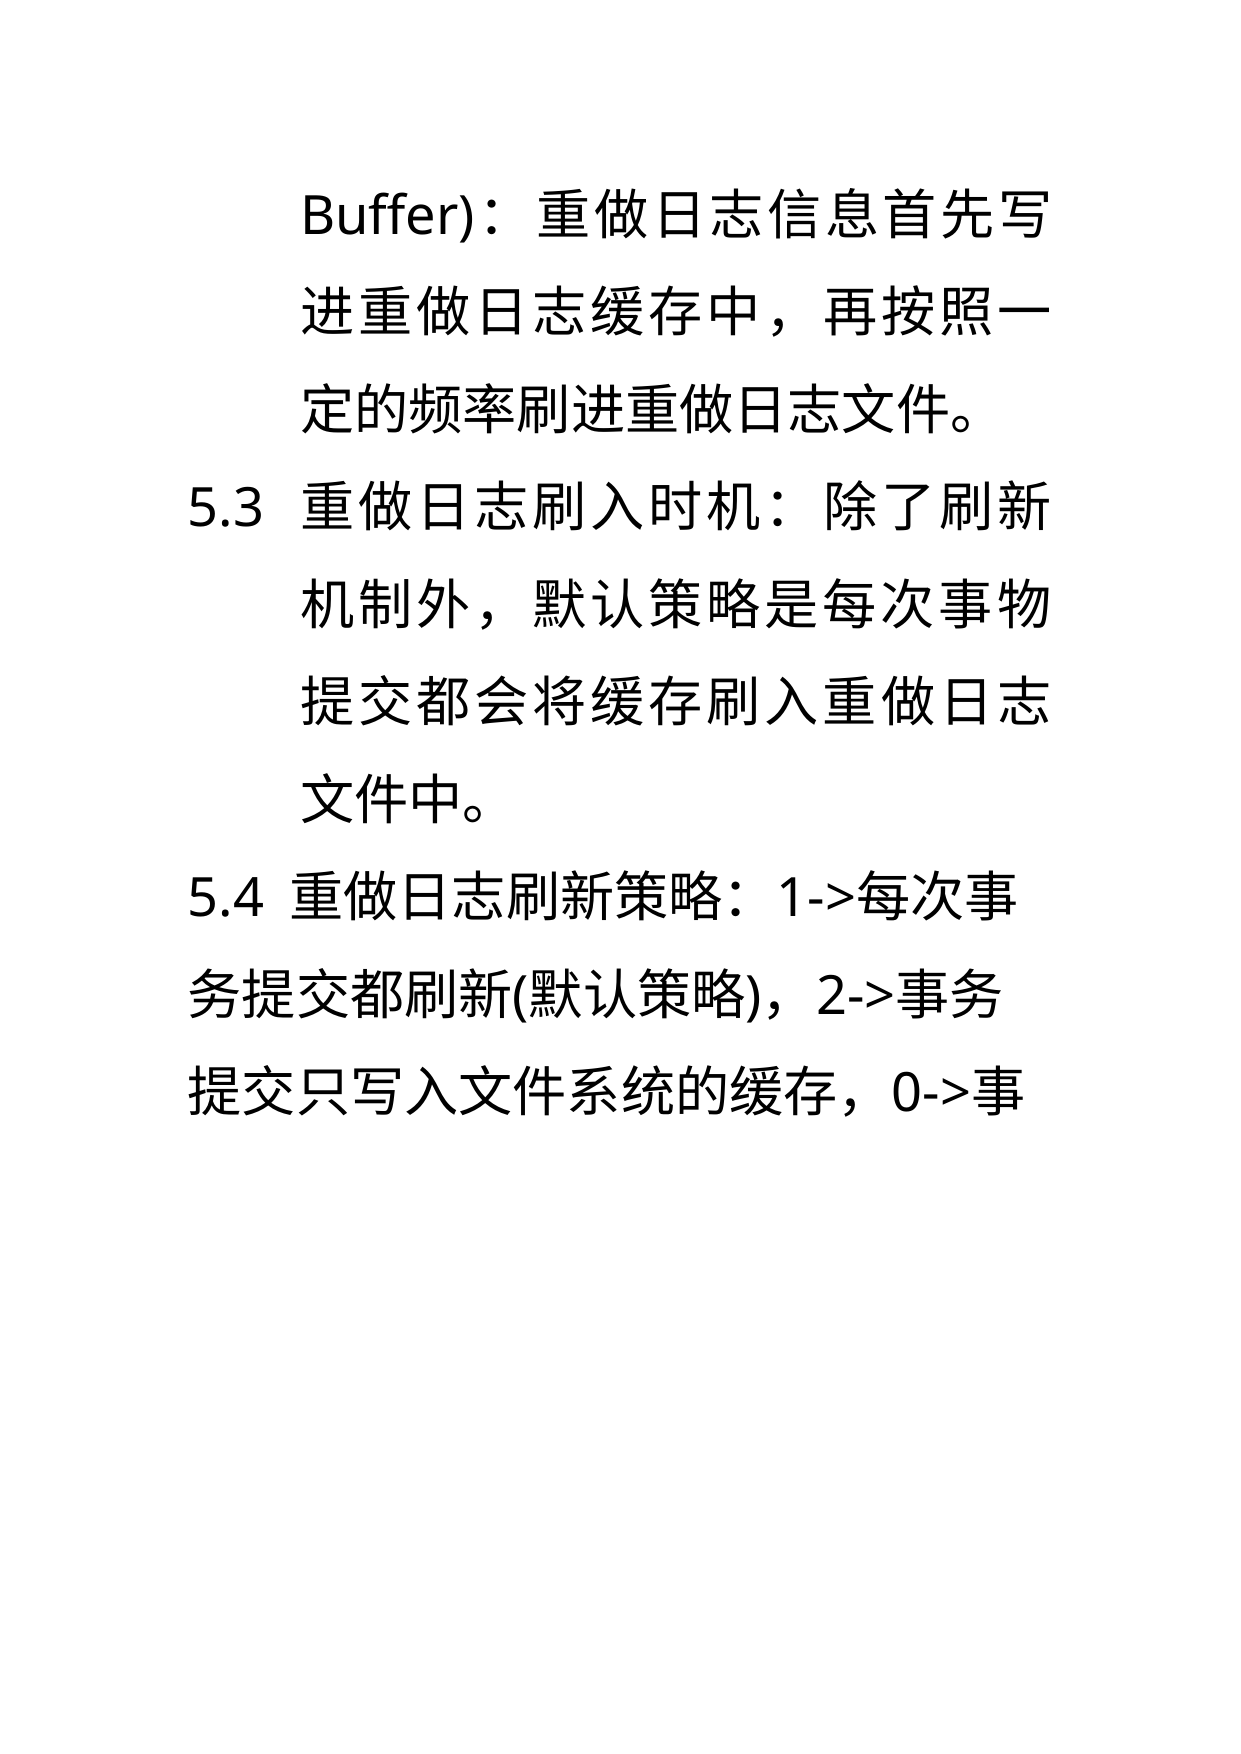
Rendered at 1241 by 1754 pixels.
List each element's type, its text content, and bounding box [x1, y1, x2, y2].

text 5.4 重做日志刷新策略：1->每次事务提交都刷新(默认策略)，2->事务提交只写入文件系统的缓存，0->事务提交不影响重做日志 [187, 844, 1053, 1137]
list 重做日志刷入时机：除了刷新机制外，默认策略是每次事物提交都会将缓存刷入重做日志文件中。 [187, 454, 1053, 844]
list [187, 162, 1053, 454]
